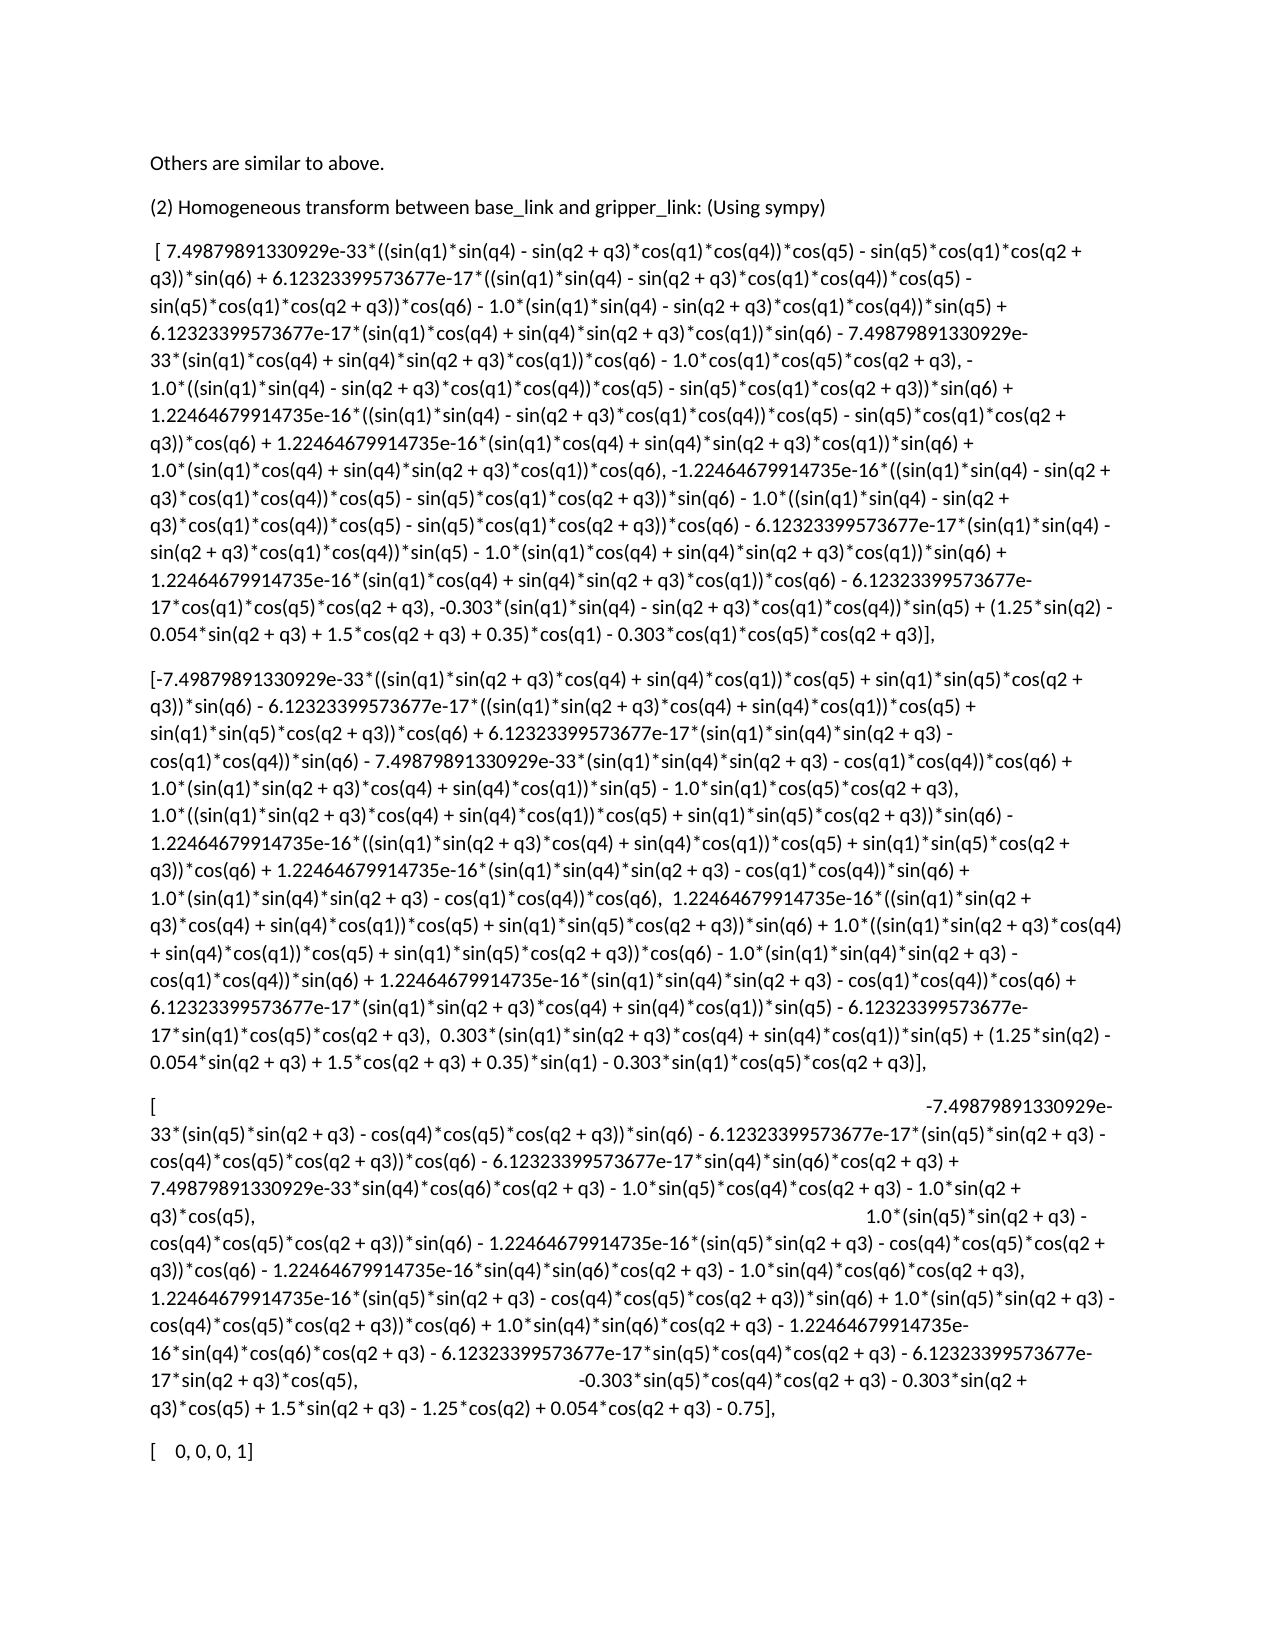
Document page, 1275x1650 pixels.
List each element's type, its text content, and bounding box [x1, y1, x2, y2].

text [ 0, 0, 0, 1] [150, 1439, 1125, 1464]
text [ -7.49879891330929e-33*(sin(q5)*sin(q2 + q3) - cos(q4)*cos(q5)*cos(q2 + q3))*sin(q6) - 6.12323399573677e-17*(sin(q5)*sin(q2 + q3) - cos(q4)*cos(q5)*cos(q2 + q3))*cos(q6) - 6.12323399573677e-17*sin(q4)*sin(q6)*cos(q2 + q3) + 7.49879891330929e-33*sin(q4)*cos(q6)*cos(q2 + q3) - 1.0*sin(q5)*cos(q4)*cos(q2 + q3) - 1.0*sin(q2 + q3)*cos(q5), 1.0*(sin(q5)*sin(q2 + q3) - cos(q4)*cos(q5)*cos(q2 + q3))*sin(q6) - 1.22464679914735e-16*(sin(q5)*sin(q2 + q3) - cos(q4)*cos(q5)*cos(q2 + q3))*cos(q6) - 1.22464679914735e-16*sin(q4)*sin(q6)*cos(q2 + q3) - 1.0*sin(q4)*cos(q6)*cos(q2 + q3), 1.22464679914735e-16*(sin(q5)*sin(q2 + q3) - cos(q4)*cos(q5)*cos(q2 + q3))*sin(q6) + 1.0*(sin(q5)*sin(q2 + q3) - cos(q4)*cos(q5)*cos(q2 + q3))*cos(q6) + 1.0*sin(q4)*sin(q6)*cos(q2 + q3) - 1.22464679914735e-16*sin(q4)*cos(q6)*cos(q2 + q3) - 6.12323399573677e-17*sin(q5)*cos(q4)*cos(q2 + q3) - 6.12323399573677e-17*sin(q2 + q3)*cos(q5), -0.303*sin(q5)*cos(q4)*cos(q2 + q3) - 0.303*sin(q2 + q3)*cos(q5) + 1.5*sin(q2 + q3) - 1.25*cos(q2) + 0.054*cos(q2 + q3) - 0.75], [150, 1093, 1125, 1420]
text (2) Homogeneous transform between base_link and gripper_link: (Using sympy) [150, 194, 1125, 219]
text [-7.49879891330929e-33*((sin(q1)*sin(q2 + q3)*cos(q4) + sin(q4)*cos(q1))*cos(q5) + sin(q1)*sin(q5)*cos(q2 + q3))*sin(q6) - 6.12323399573677e-17*((sin(q1)*sin(q2 + q3)*cos(q4) + sin(q4)*cos(q1))*cos(q5) + sin(q1)*sin(q5)*cos(q2 + q3))*cos(q6) + 6.12323399573677e-17*(sin(q1)*sin(q4)*sin(q2 + q3) - cos(q1)*cos(q4))*sin(q6) - 7.49879891330929e-33*(sin(q1)*sin(q4)*sin(q2 + q3) - cos(q1)*cos(q4))*cos(q6) + 1.0*(sin(q1)*sin(q2 + q3)*cos(q4) + sin(q4)*cos(q1))*sin(q5) - 1.0*sin(q1)*cos(q5)*cos(q2 + q3), 1.0*((sin(q1)*sin(q2 + q3)*cos(q4) + sin(q4)*cos(q1))*cos(q5) + sin(q1)*sin(q5)*cos(q2 + q3))*sin(q6) - 1.22464679914735e-16*((sin(q1)*sin(q2 + q3)*cos(q4) + sin(q4)*cos(q1))*cos(q5) + sin(q1)*sin(q5)*cos(q2 + q3))*cos(q6) + 1.22464679914735e-16*(sin(q1)*sin(q4)*sin(q2 + q3) - cos(q1)*cos(q4))*sin(q6) + 1.0*(sin(q1)*sin(q4)*sin(q2 + q3) - cos(q1)*cos(q4))*cos(q6), 1.22464679914735e-16*((sin(q1)*sin(q2 + q3)*cos(q4) + sin(q4)*cos(q1))*cos(q5) + sin(q1)*sin(q5)*cos(q2 + q3))*sin(q6) + 1.0*((sin(q1)*sin(q2 + q3)*cos(q4) + sin(q4)*cos(q1))*cos(q5) + sin(q1)*sin(q5)*cos(q2 + q3))*cos(q6) - 1.0*(sin(q1)*sin(q4)*sin(q2 + q3) - cos(q1)*cos(q4))*sin(q6) + 1.22464679914735e-16*(sin(q1)*sin(q4)*sin(q2 + q3) - cos(q1)*cos(q4))*cos(q6) + 6.12323399573677e-17*(sin(q1)*sin(q2 + q3)*cos(q4) + sin(q4)*cos(q1))*sin(q5) - 6.12323399573677e-17*sin(q1)*cos(q5)*cos(q2 + q3), 0.303*(sin(q1)*sin(q2 + q3)*cos(q4) + sin(q4)*cos(q1))*sin(q5) + (1.25*sin(q2) - 0.054*sin(q2 + q3) + 1.5*cos(q2 + q3) + 0.35)*sin(q1) - 0.303*sin(q1)*cos(q5)*cos(q2 + q3)], [150, 666, 1125, 1075]
text Others are similar to above. [150, 150, 1125, 175]
text [ 7.49879891330929e-33*((sin(q1)*sin(q4) - sin(q2 + q3)*cos(q1)*cos(q4))*cos(q5) - sin(q5)*cos(q1)*cos(q2 + q3))*sin(q6) + 6.12323399573677e-17*((sin(q1)*sin(q4) - sin(q2 + q3)*cos(q1)*cos(q4))*cos(q5) - sin(q5)*cos(q1)*cos(q2 + q3))*cos(q6) - 1.0*(sin(q1)*sin(q4) - sin(q2 + q3)*cos(q1)*cos(q4))*sin(q5) + 6.12323399573677e-17*(sin(q1)*cos(q4) + sin(q4)*sin(q2 + q3)*cos(q1))*sin(q6) - 7.49879891330929e-33*(sin(q1)*cos(q4) + sin(q4)*sin(q2 + q3)*cos(q1))*cos(q6) - 1.0*cos(q1)*cos(q5)*cos(q2 + q3), -1.0*((sin(q1)*sin(q4) - sin(q2 + q3)*cos(q1)*cos(q4))*cos(q5) - sin(q5)*cos(q1)*cos(q2 + q3))*sin(q6) + 1.22464679914735e-16*((sin(q1)*sin(q4) - sin(q2 + q3)*cos(q1)*cos(q4))*cos(q5) - sin(q5)*cos(q1)*cos(q2 + q3))*cos(q6) + 1.22464679914735e-16*(sin(q1)*cos(q4) + sin(q4)*sin(q2 + q3)*cos(q1))*sin(q6) + 1.0*(sin(q1)*cos(q4) + sin(q4)*sin(q2 + q3)*cos(q1))*cos(q6), -1.22464679914735e-16*((sin(q1)*sin(q4) - sin(q2 + q3)*cos(q1)*cos(q4))*cos(q5) - sin(q5)*cos(q1)*cos(q2 + q3))*sin(q6) - 1.0*((sin(q1)*sin(q4) - sin(q2 + q3)*cos(q1)*cos(q4))*cos(q5) - sin(q5)*cos(q1)*cos(q2 + q3))*cos(q6) - 6.12323399573677e-17*(sin(q1)*sin(q4) - sin(q2 + q3)*cos(q1)*cos(q4))*sin(q5) - 1.0*(sin(q1)*cos(q4) + sin(q4)*sin(q2 + q3)*cos(q1))*sin(q6) + 1.22464679914735e-16*(sin(q1)*cos(q4) + sin(q4)*sin(q2 + q3)*cos(q1))*cos(q6) - 6.12323399573677e-17*cos(q1)*cos(q5)*cos(q2 + q3), -0.303*(sin(q1)*sin(q4) - sin(q2 + q3)*cos(q1)*cos(q4))*sin(q5) + (1.25*sin(q2) - 0.054*sin(q2 + q3) + 1.5*cos(q2 + q3) + 0.35)*cos(q1) - 0.303*cos(q1)*cos(q5)*cos(q2 + q3)], [150, 238, 1125, 647]
